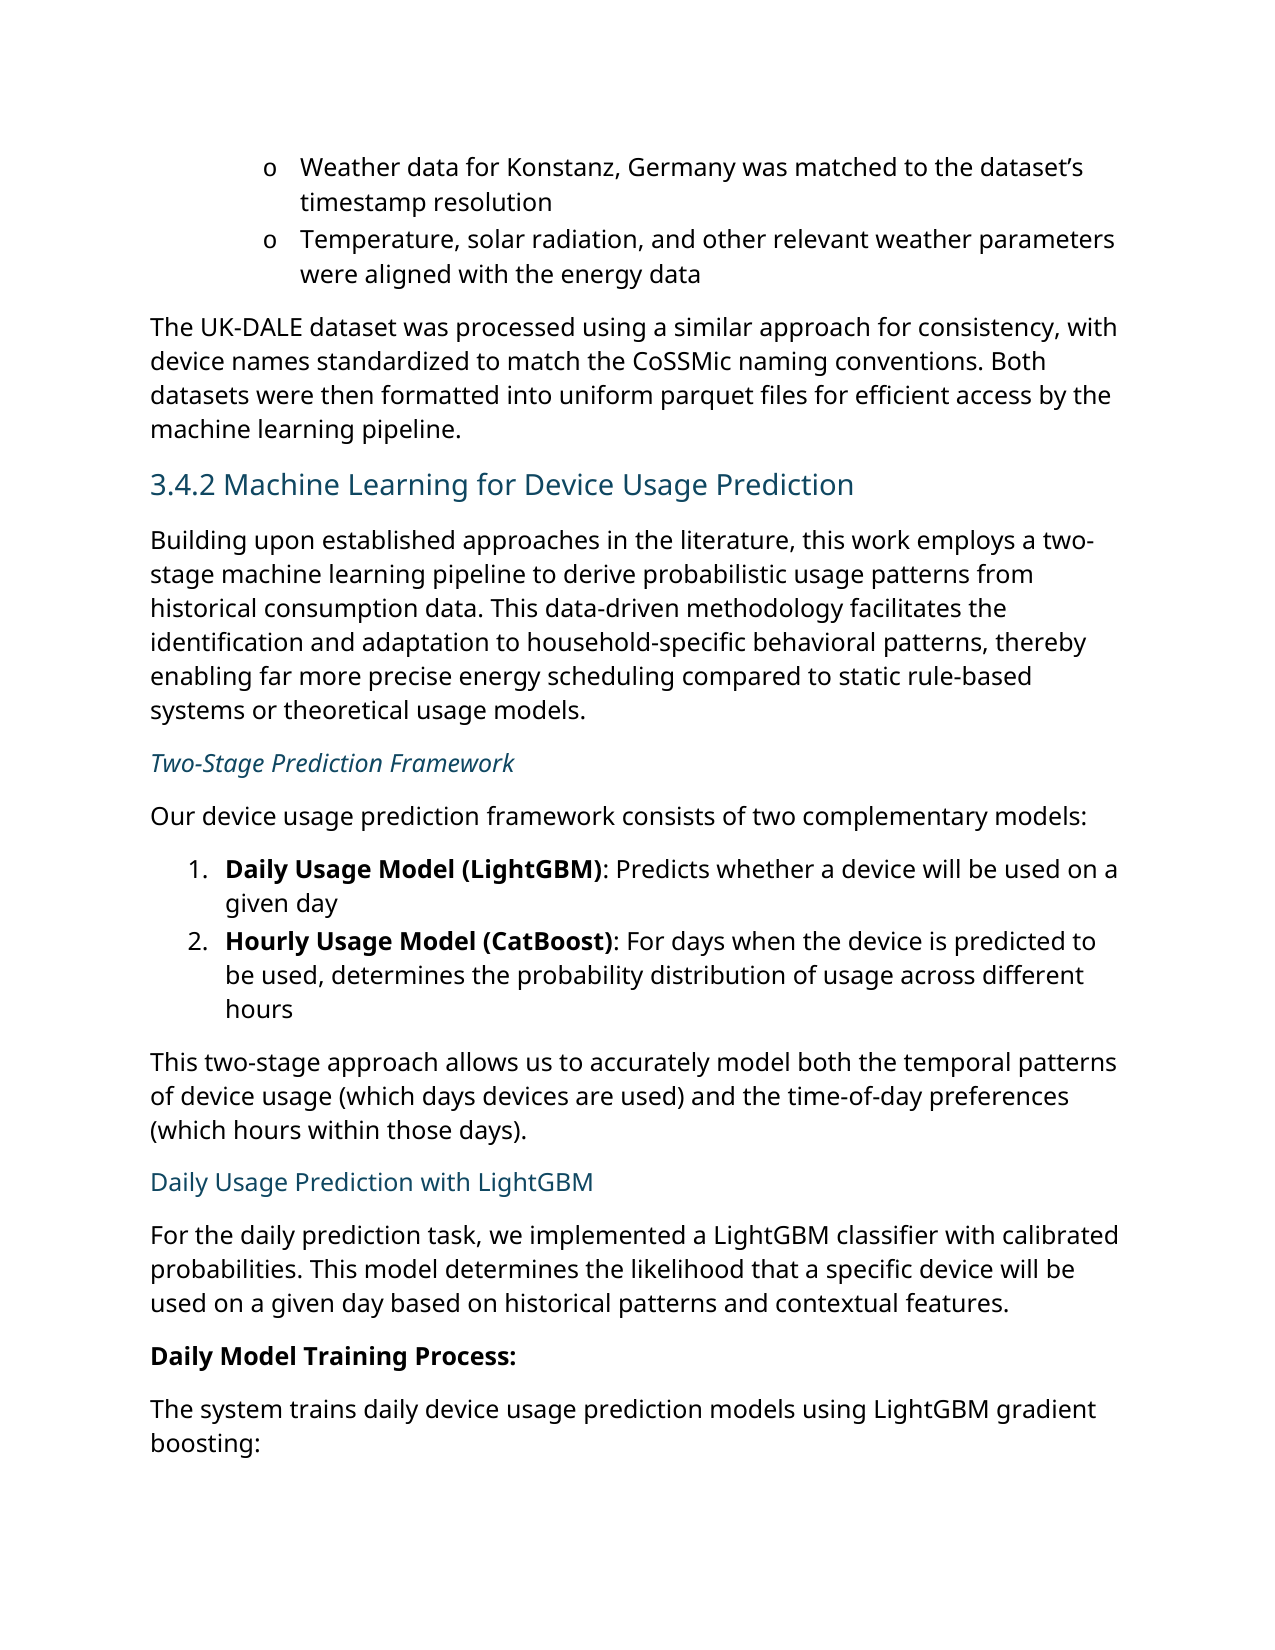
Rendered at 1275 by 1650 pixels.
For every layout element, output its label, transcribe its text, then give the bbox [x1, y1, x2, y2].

subtitle Two-Stage Prediction Framework [150, 746, 1125, 780]
text For the daily prediction task, we implemented a LightGBM classifier with calibrated probabilities. This model determines the likelihood that a specific device will be used on a given day based on historical patterns and contextual features. [150, 1218, 1125, 1320]
text The UK-DALE dataset was processed using a similar approach for consistency, with device names standardized to match the CoSSMic naming conventions. Both datasets were then formatted into uniform parquet files for efficient access by the machine learning pipeline. [150, 309, 1125, 445]
text This two-stage approach allows us to accurately model both the temporal patterns of device usage (which days devices are used) and the time-of-day preferences (which hours within those days). [150, 1044, 1125, 1146]
text Our device usage prediction framework consists of two complementary models: [150, 798, 1125, 833]
list Hourly Usage Model (CatBoost): For days when the device is predicted to be used, determines the probability distribution of usage across different hours [187, 923, 1125, 1025]
text Daily Model Training Process: [150, 1339, 1125, 1373]
text Building upon established approaches in the literature, this work employs a two-stage machine learning pipeline to derive probabilistic usage patterns from historical consumption data. This data-driven methodology facilitates the identification and adaptation to household-specific behavioral patterns, thereby enabling far more precise energy scheduling compared to static rule-based systems or theoretical usage models. [150, 523, 1125, 727]
text The system trains daily device usage prediction models using LightGBM gradient boosting: [150, 1392, 1125, 1460]
subtitle Daily Usage Prediction with LightGBM [150, 1165, 1125, 1199]
list Daily Usage Model (LightGBM): Predicts whether a device will be used on a given day [187, 851, 1125, 919]
list Temperature, solar radiation, and other relevant weather parameters were aligned with the energy data [262, 222, 1125, 290]
list Weather data for Konstanz, Germany was matched to the dataset’s timestamp resolution [262, 150, 1125, 218]
subtitle 3.4.2 Machine Learning for Device Usage Prediction [150, 464, 1125, 504]
